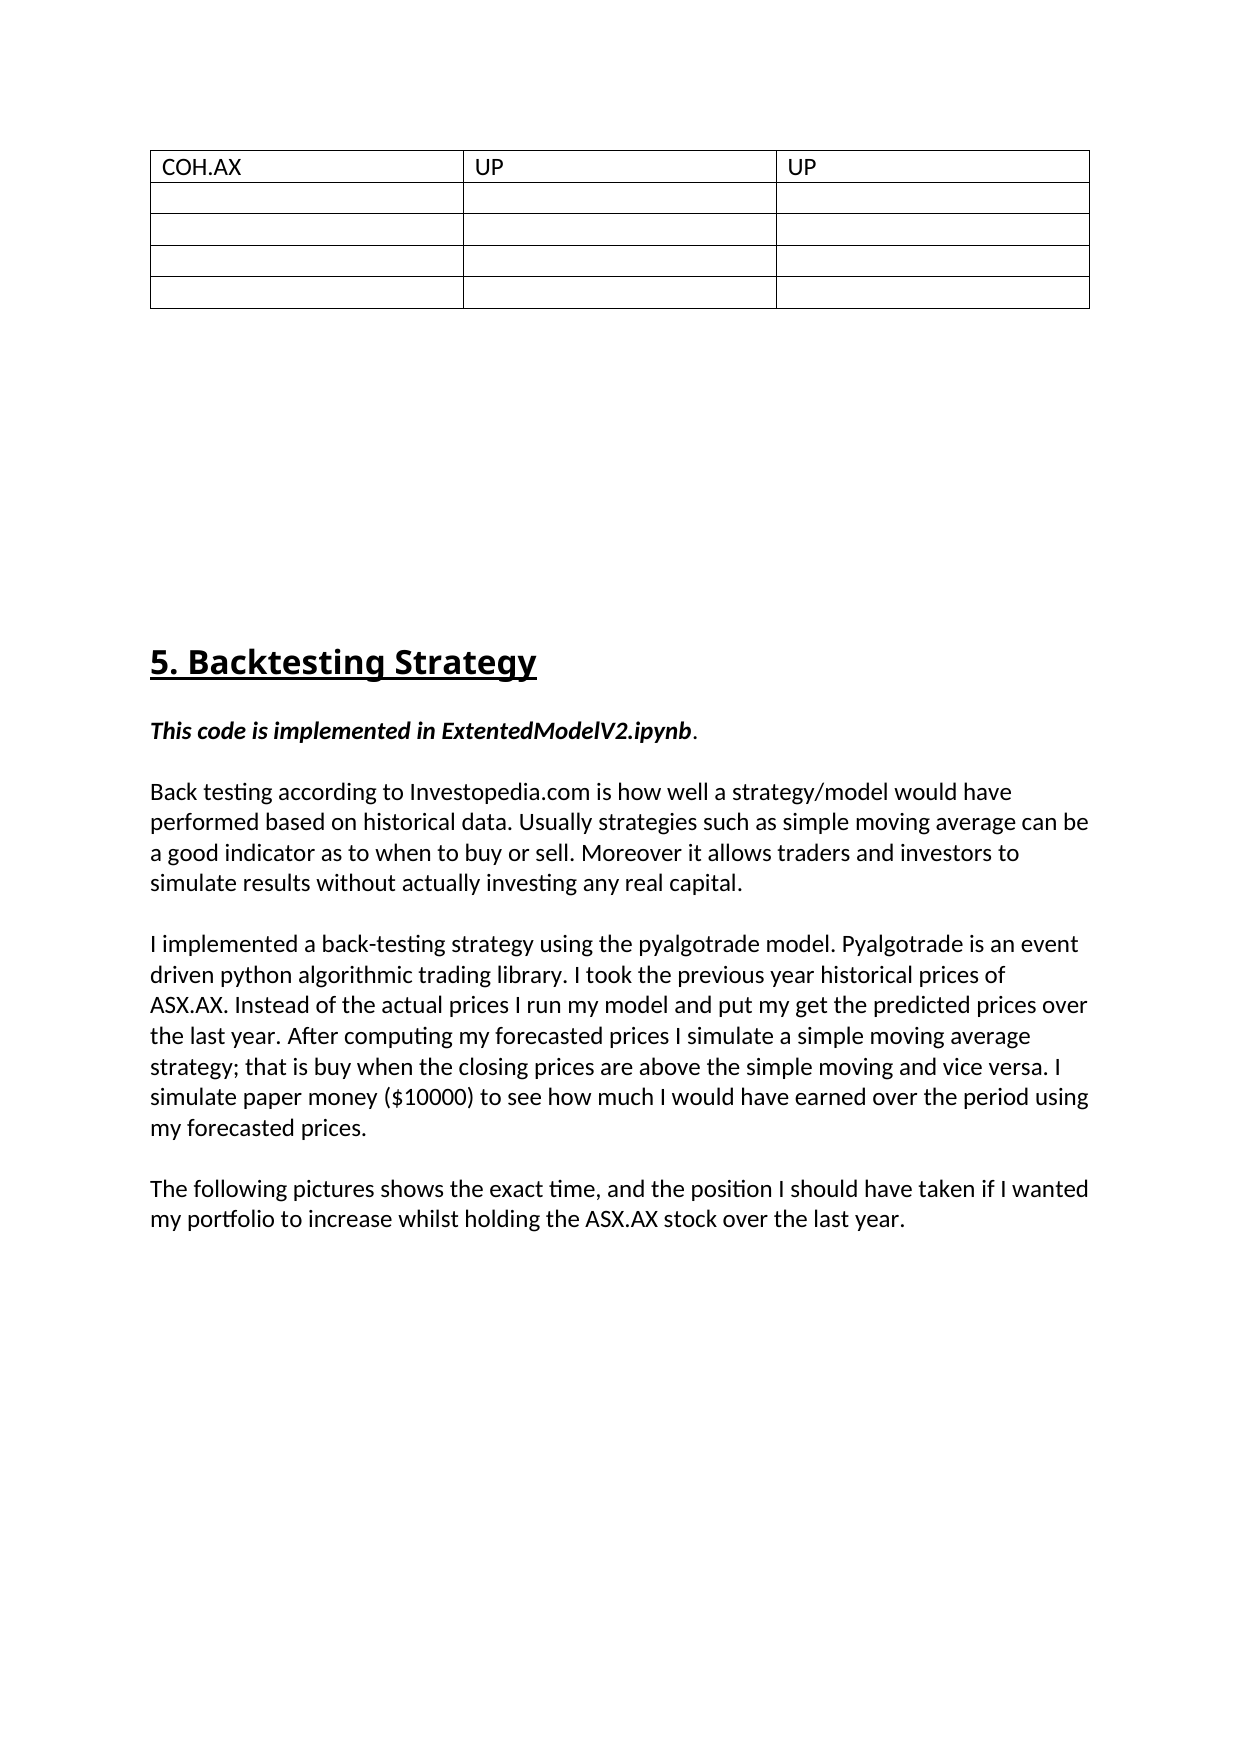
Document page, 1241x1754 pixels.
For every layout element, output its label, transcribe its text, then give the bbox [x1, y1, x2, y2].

table_cell [777, 183, 1089, 213]
text This code is implemented in ExtentedModelV2.ipynb. [150, 715, 1090, 746]
table_cell [777, 277, 1089, 308]
table_cell [777, 246, 1089, 276]
table_cell [151, 214, 463, 245]
table_cell [151, 277, 463, 308]
table_cell UP [777, 151, 1089, 182]
table_cell [464, 183, 776, 213]
text I implemented a back-testing strategy using the pyalgotrade model. Pyalgotrade is an event driven python algorithmic trading library. I took the previous year historical prices of ASX.AX. Instead of the actual prices I run my model and put my get the predicted prices over the last year. After computing my forecasted prices I simulate a simple moving average strategy; that is buy when the closing prices are above the simple moving and vice versa. I simulate paper money ($10000) to see how much I would have earned over the period using my forecasted prices. [150, 929, 1090, 1142]
table_cell [464, 214, 776, 245]
table_cell [151, 246, 463, 276]
table_cell [464, 246, 776, 276]
table_cell [777, 214, 1089, 245]
table_cell [464, 277, 776, 308]
subtitle 5. Backtesting Strategy [150, 639, 1090, 684]
text Back testing according to Investopedia.com is how well a strategy/model would have performed based on historical data. Usually strategies such as simple moving average can be a good indicator as to when to buy or sell. Moreover it allows traders and investors to simulate results without actually investing any real capital. [150, 776, 1090, 898]
table_cell [151, 183, 463, 213]
table_cell COH.AX [151, 151, 463, 182]
table_cell UP [464, 151, 776, 182]
text The following pictures shows the exact time, and the position I should have taken if I wanted my portfolio to increase whilst holding the ASX.AX stock over the last year. [150, 1173, 1090, 1234]
